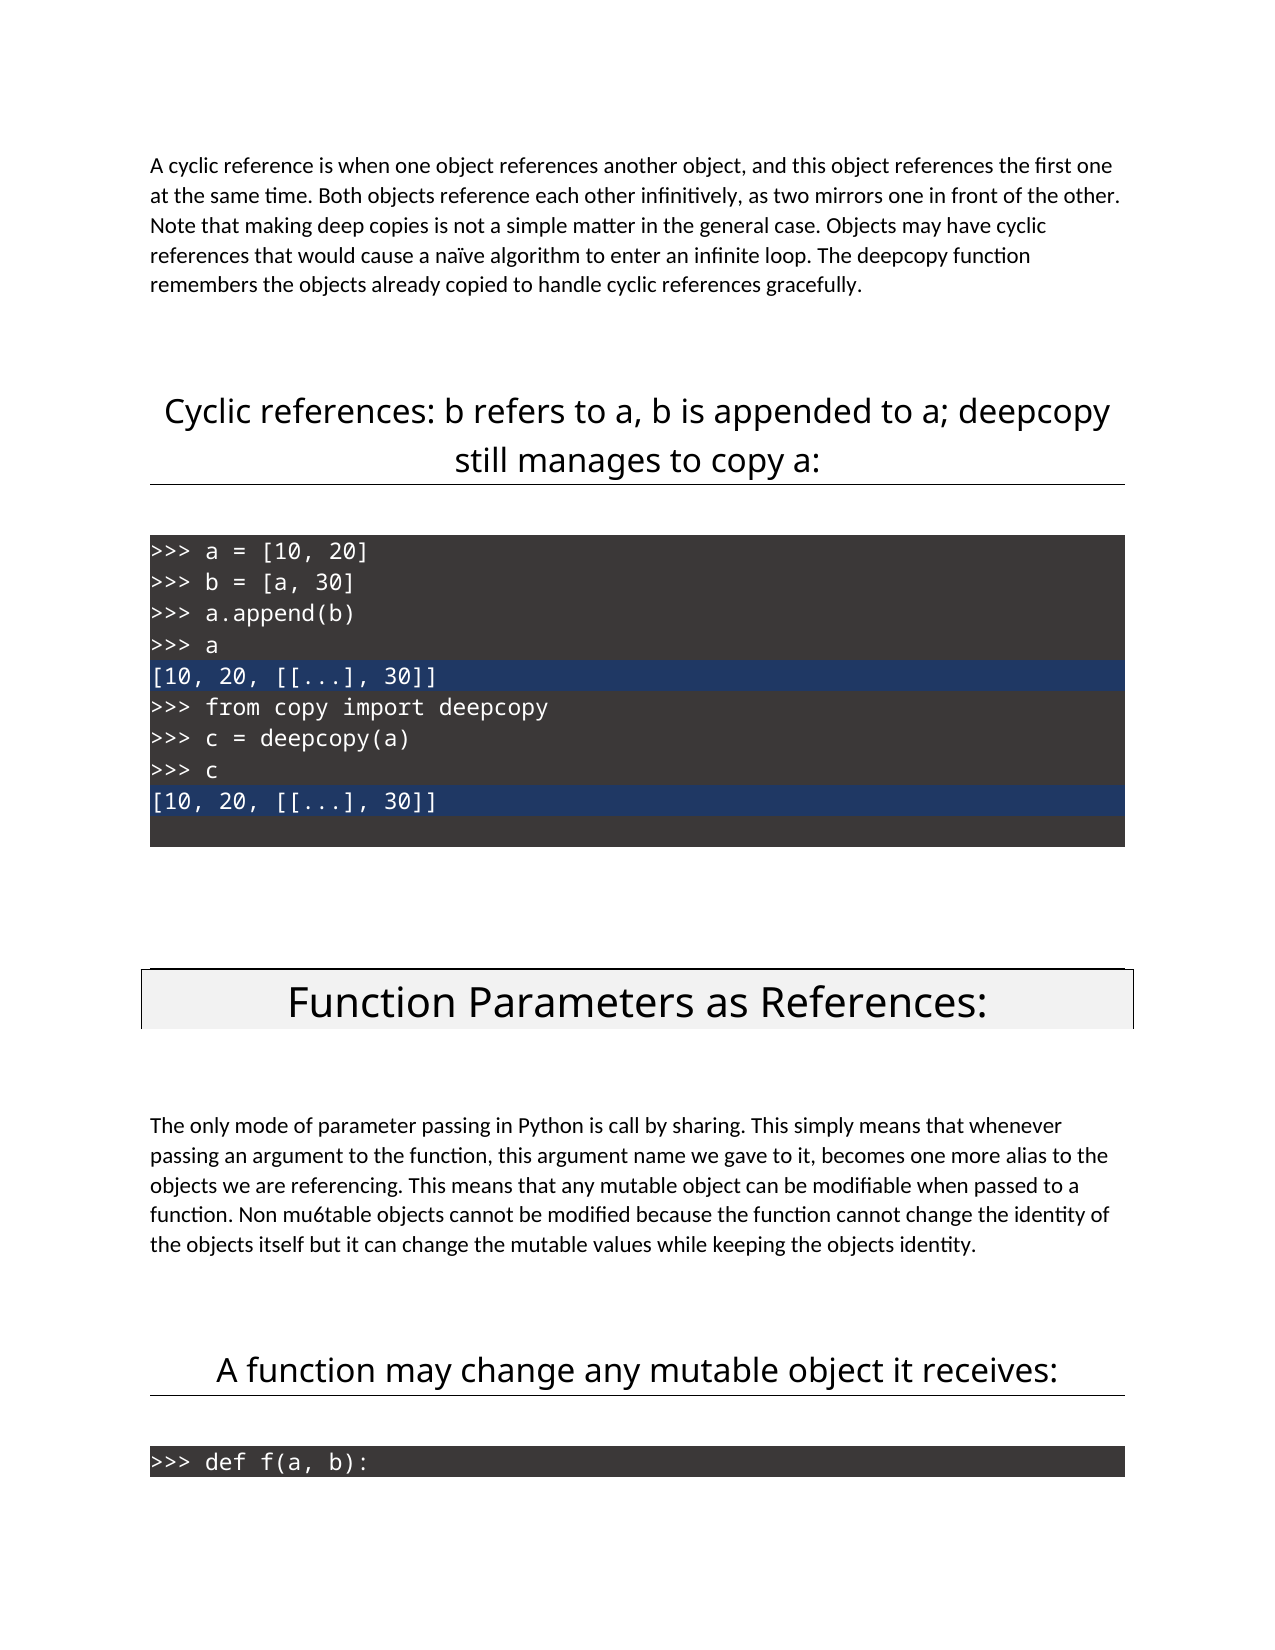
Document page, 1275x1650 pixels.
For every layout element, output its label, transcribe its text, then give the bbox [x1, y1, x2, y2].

text Cyclic references: b refers to a, b is appended to a; deepcopy still manages to copy a: [150, 387, 1125, 484]
text >>> c = deepcopy(a) [150, 722, 1125, 754]
text [10, 20, [[...], 30]] [150, 785, 1125, 816]
text >>> def f(a, b): [150, 1446, 1125, 1477]
text Function Parameters as References: [142, 970, 1133, 1029]
text >>> a.append(b) [150, 597, 1125, 629]
text >>> c [150, 754, 1125, 785]
text The only mode of parameter passing in Python is call by sharing. This simply means that whenever passing an argument to the function, this argument name we gave to it, becomes one more alias to the objects we are referencing. This means that any mutable object can be modifiable when passed to a function. Non mu6table objects cannot be modified because the function cannot change the identity of the objects itself but it can change the mutable values while keeping the objects identity. [150, 1110, 1125, 1258]
text >>> from copy import deepcopy [150, 691, 1125, 722]
text >>> a = [10, 20] [150, 535, 1125, 566]
text A function may change any mutable object it receives: [150, 1347, 1125, 1395]
text >>> b = [a, 30] [150, 566, 1125, 597]
text A cyclic reference is when one object references another object, and this object references the first one at the same time. Both objects reference each other infinitively, as two mirrors one in front of the other. Note that making deep copies is not a simple matter in the general case. Objects may have cyclic references that would cause a naïve algorithm to enter an infinite loop. The deepcopy function remembers the objects already copied to handle cyclic references gracefully. [150, 150, 1125, 298]
text >>> a [150, 629, 1125, 660]
text [10, 20, [[...], 30]] [150, 660, 1125, 691]
